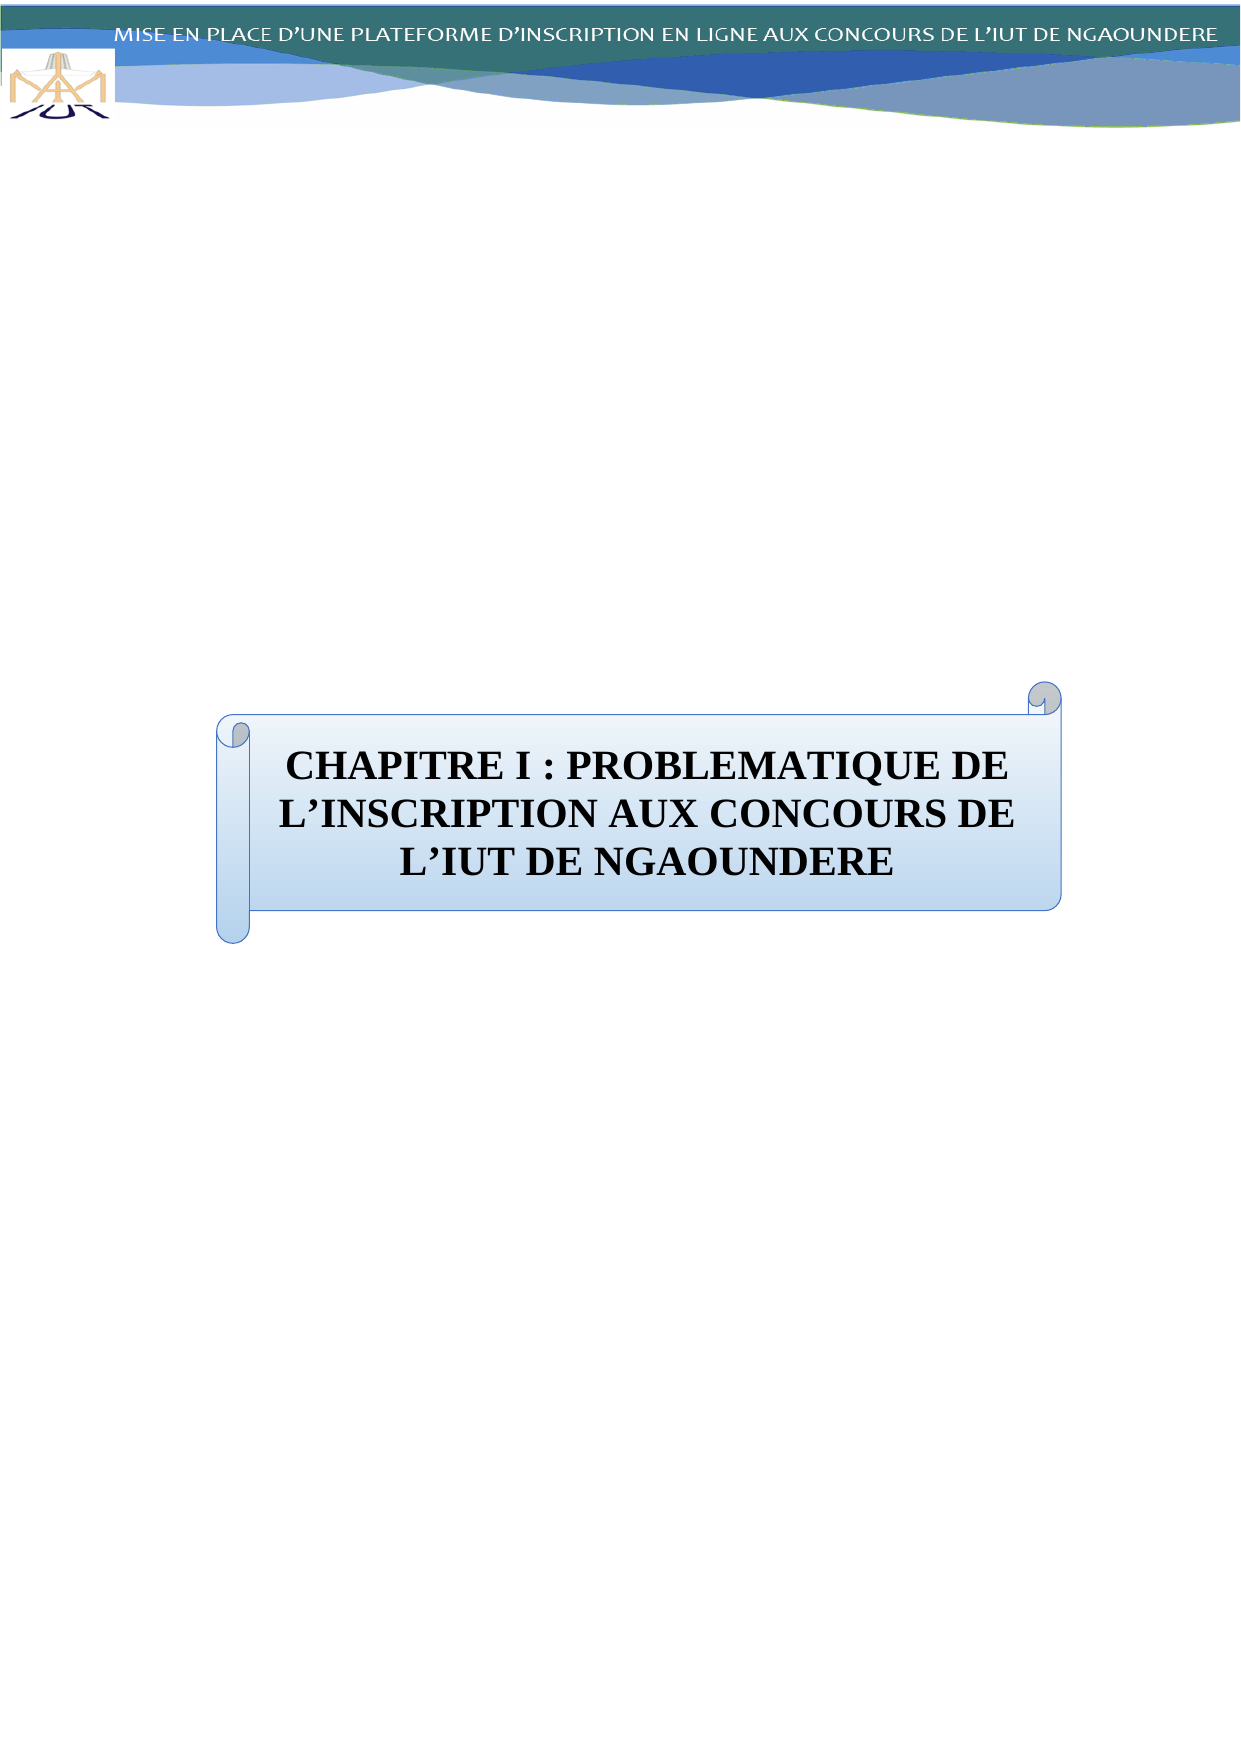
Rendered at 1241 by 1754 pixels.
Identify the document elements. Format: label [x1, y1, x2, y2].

picture [0, 4, 1241, 130]
